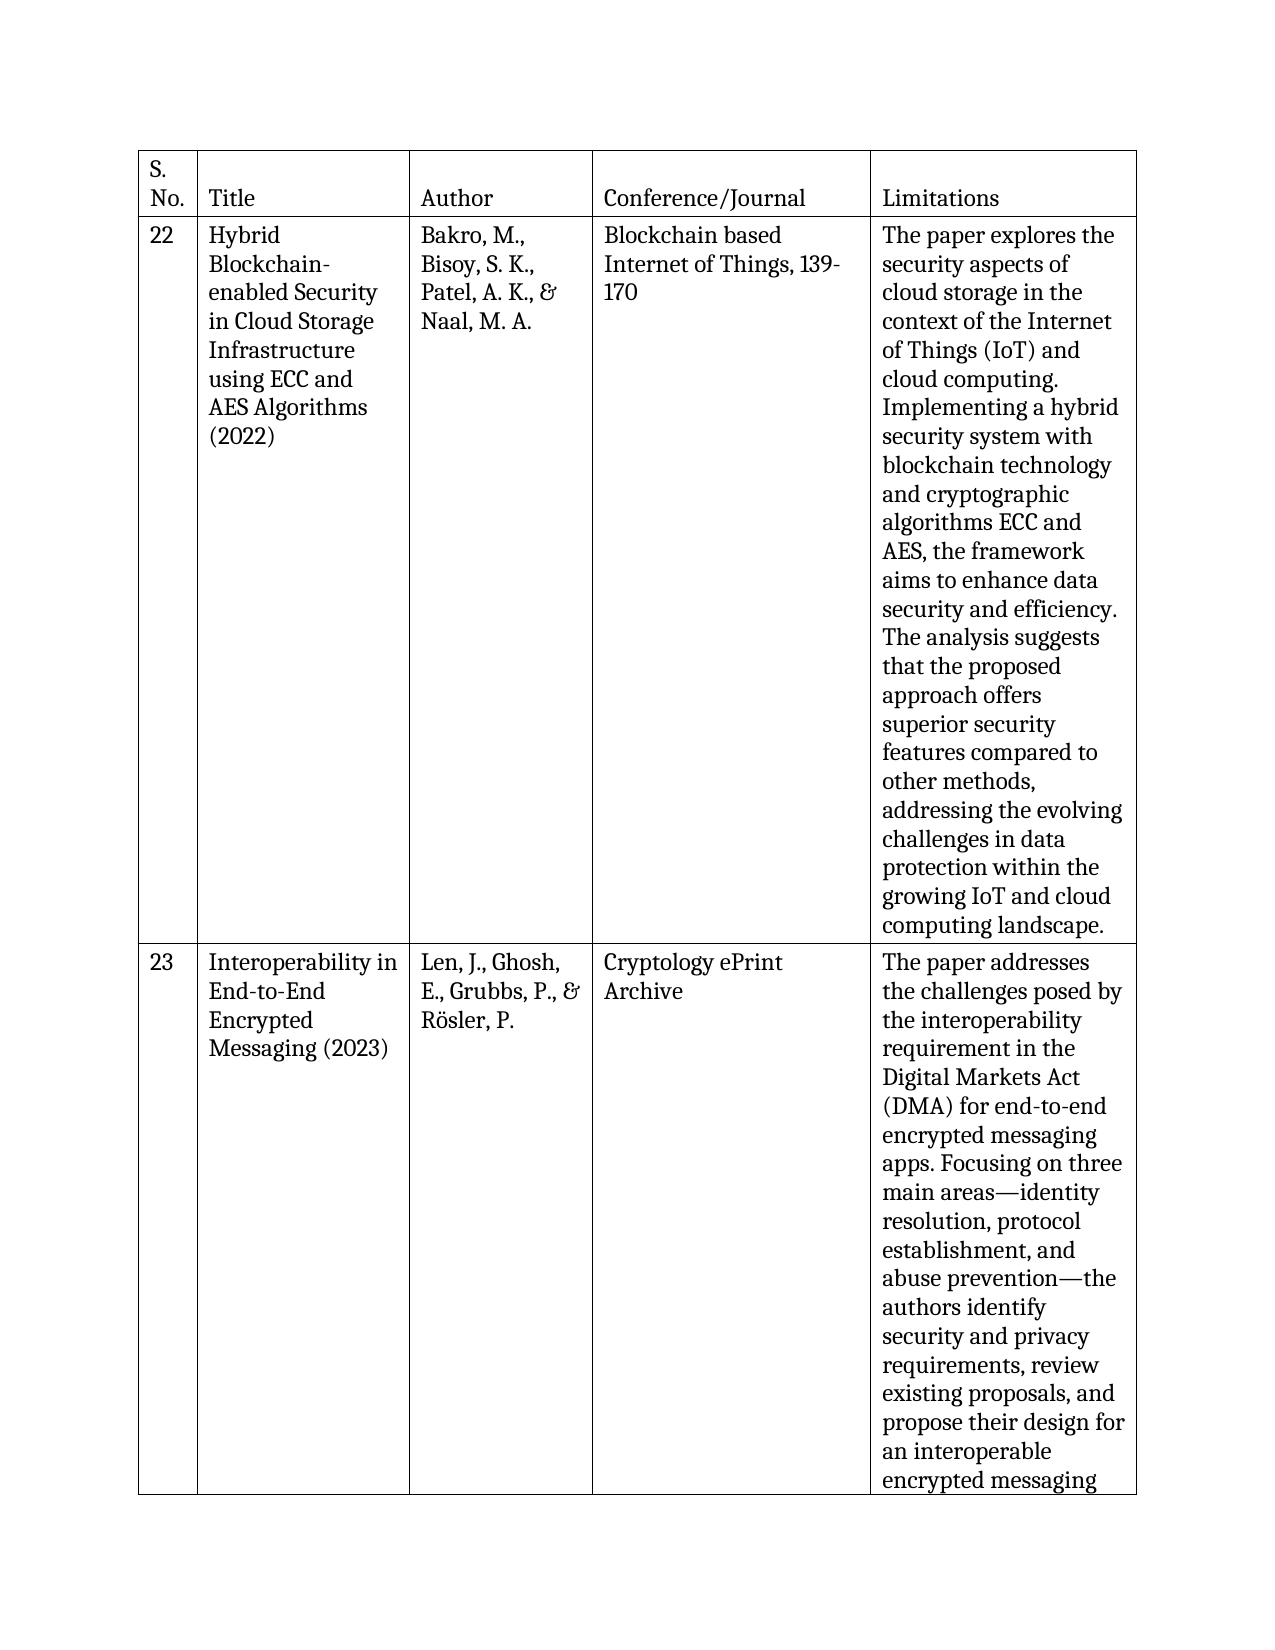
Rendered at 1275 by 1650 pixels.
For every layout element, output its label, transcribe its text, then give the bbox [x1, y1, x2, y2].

table_cell Hybrid Blockchain-enabled Security in Cloud Storage Infrastructure using ECC and AES Algorithms (2022) [198, 217, 409, 943]
table_header Limitations [871, 151, 1136, 216]
table_header Conference/Journal [593, 151, 870, 216]
table_header Title [198, 151, 409, 216]
table_header S. No. [139, 151, 197, 216]
table_cell 22 [139, 217, 197, 943]
table_header Author [410, 151, 592, 216]
table_cell Bakro, M., Bisoy, S. K., Patel, A. K., & Naal, M. A. [410, 217, 592, 943]
table_cell Cryptology ePrint Archive [593, 944, 870, 1494]
table_cell The paper explores the security aspects of cloud storage in the context of the Internet of Things (IoT) and cloud computing. Implementing a hybrid security system with blockchain technology and cryptographic algorithms ECC and AES, the framework aims to enhance data security and efficiency. The analysis suggests that the proposed approach offers superior security features compared to other methods, addressing the evolving challenges in data protection within the growing IoT and cloud computing landscape. [871, 217, 1136, 943]
table_cell Len, J., Ghosh, E., Grubbs, P., & Rösler, P. [410, 944, 592, 1494]
table_cell Blockchain based Internet of Things, 139-170 [593, 217, 870, 943]
table_cell 23 [139, 944, 197, 1494]
table_cell Interoperability in End-to-End Encrypted Messaging (2023) [198, 944, 409, 1494]
